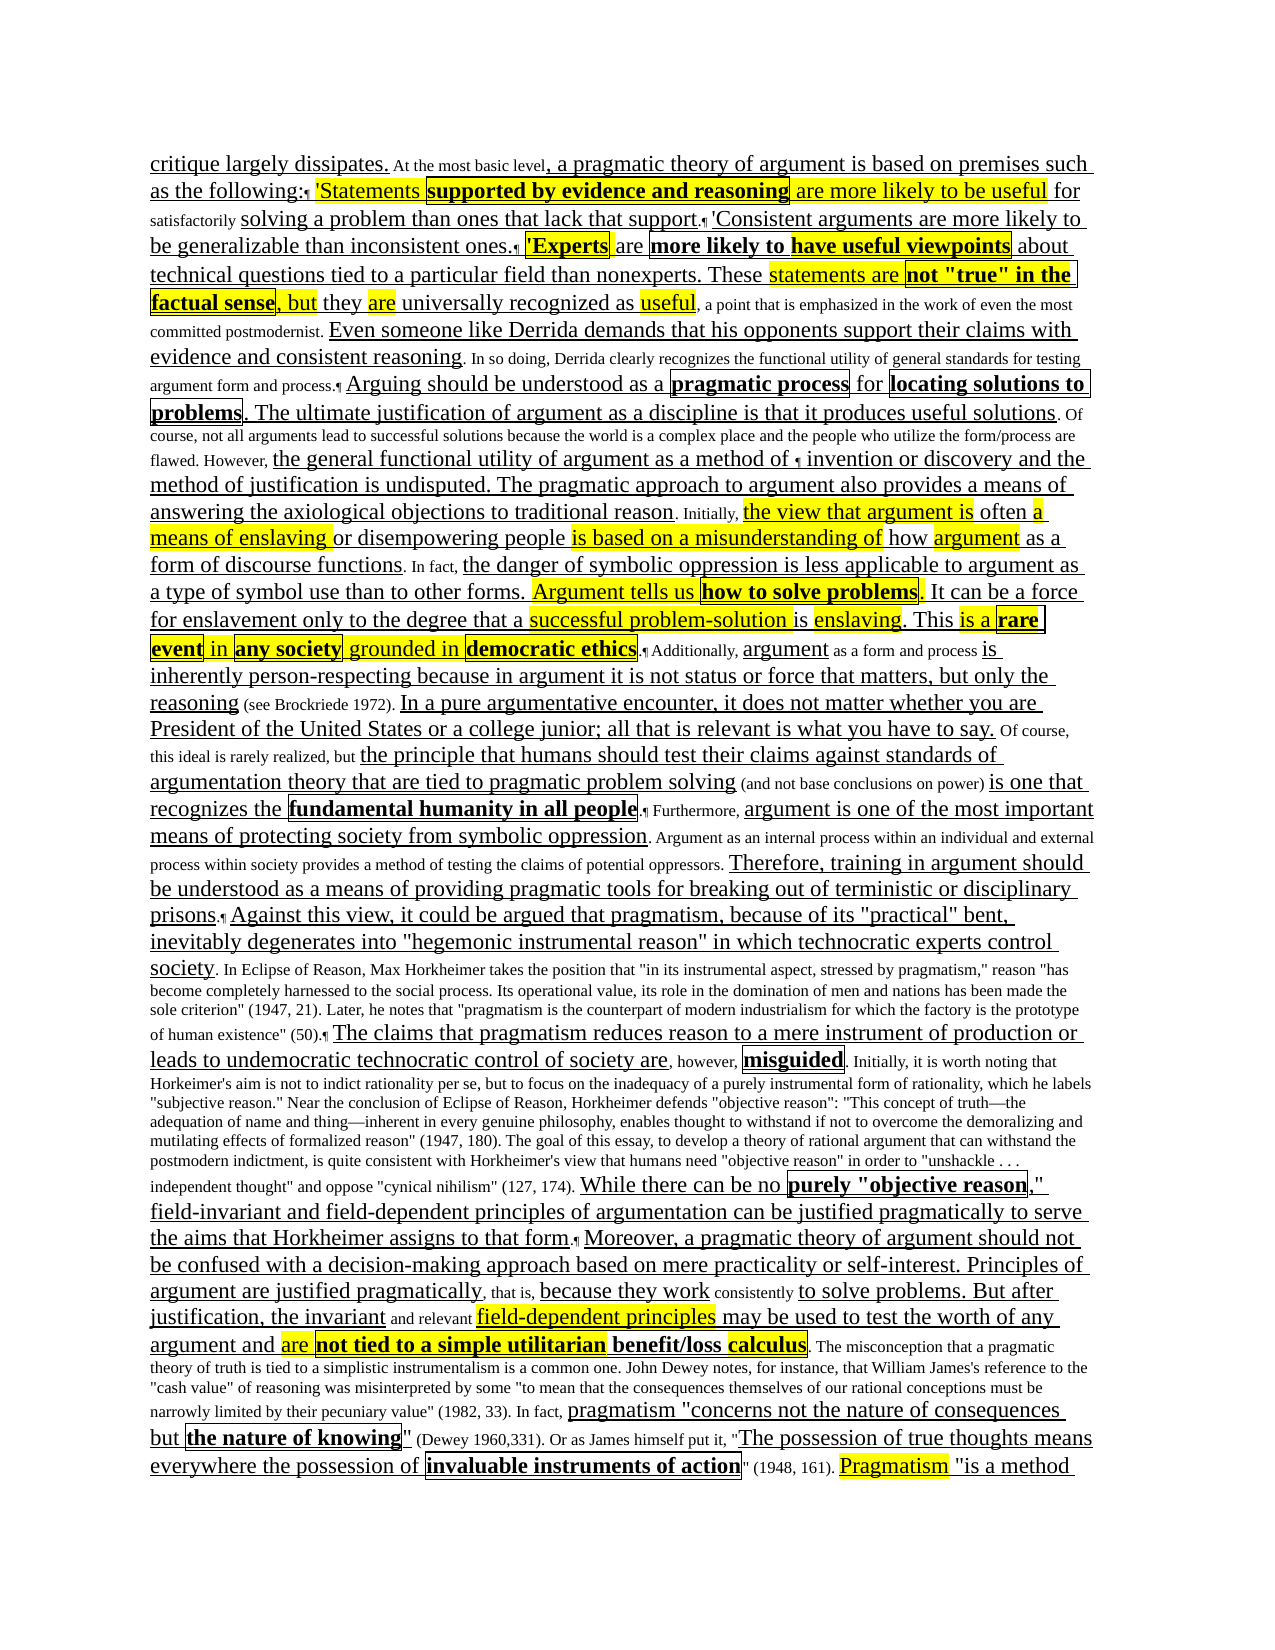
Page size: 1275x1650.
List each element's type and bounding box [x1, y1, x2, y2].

text [150, 150, 1095, 1480]
